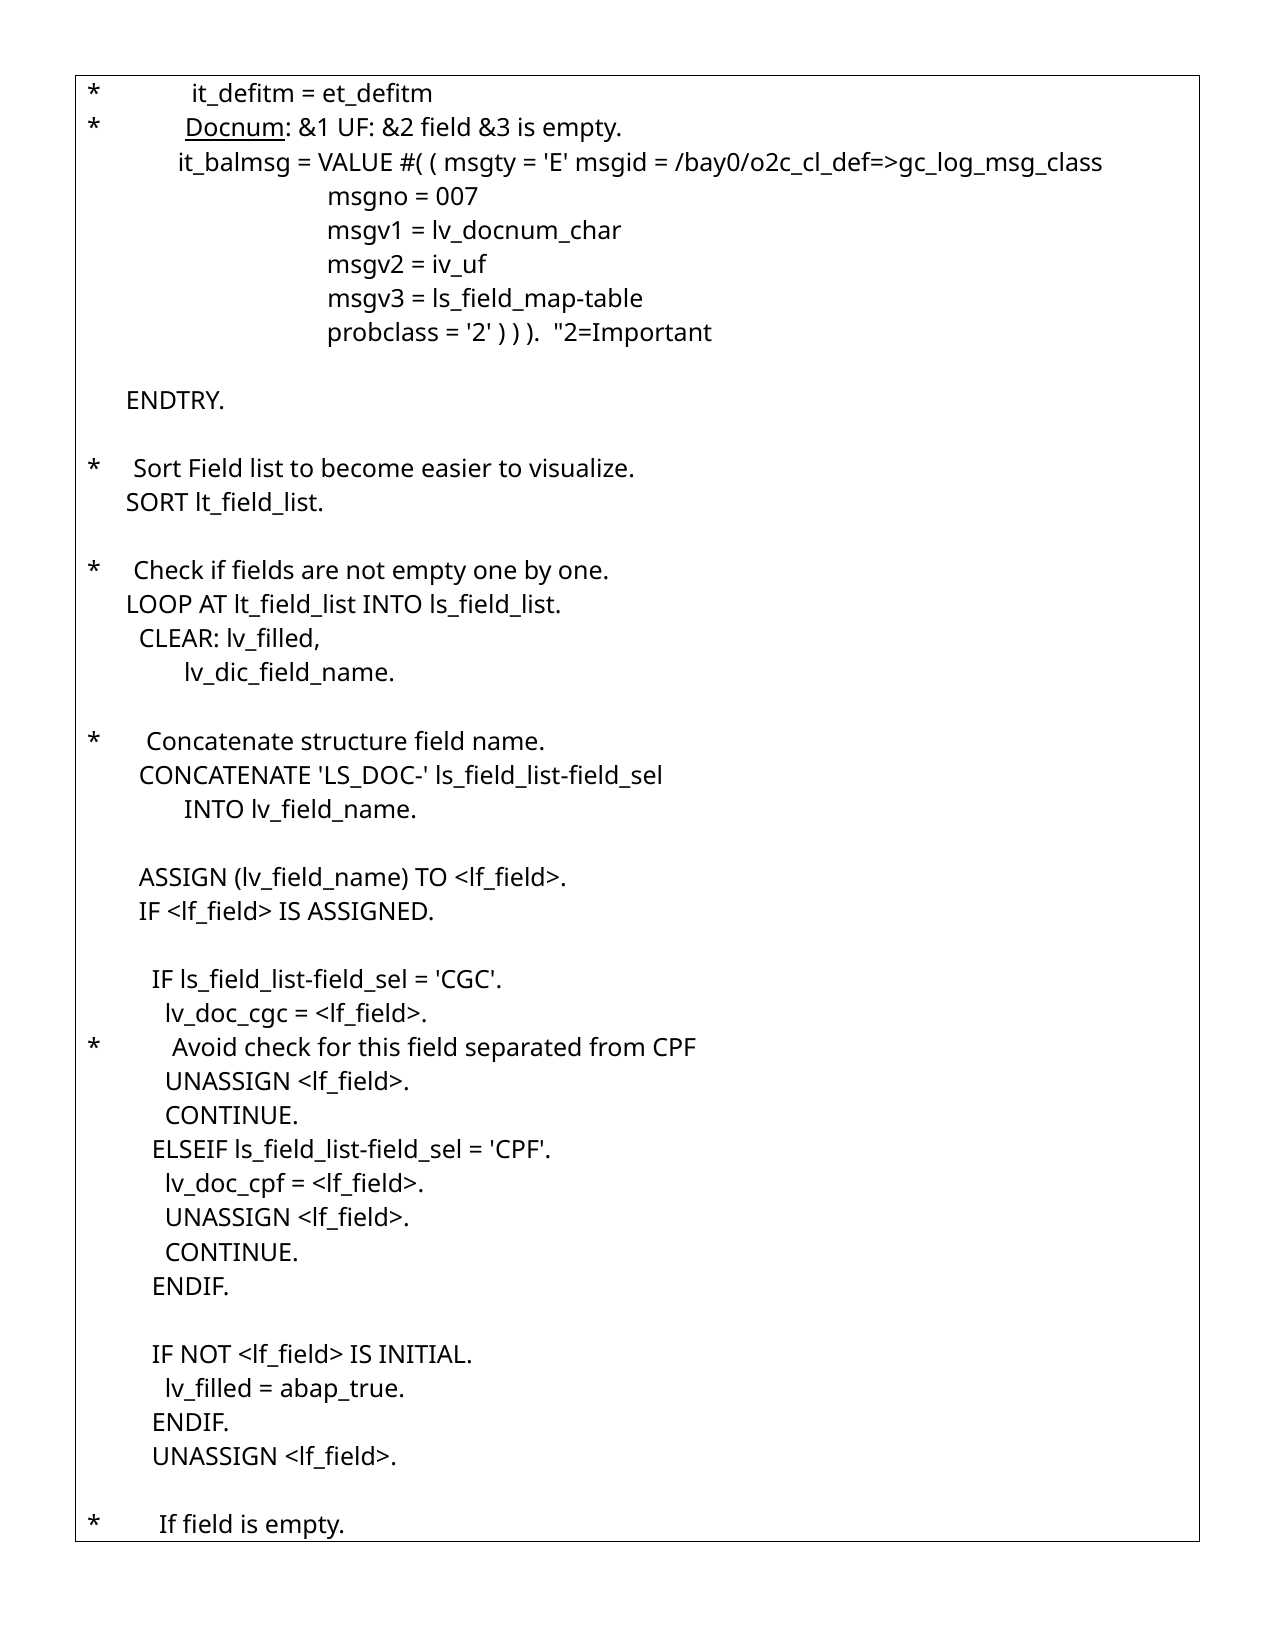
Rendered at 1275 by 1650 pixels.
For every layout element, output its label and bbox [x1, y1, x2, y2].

table_cell [76, 76, 1199, 1541]
